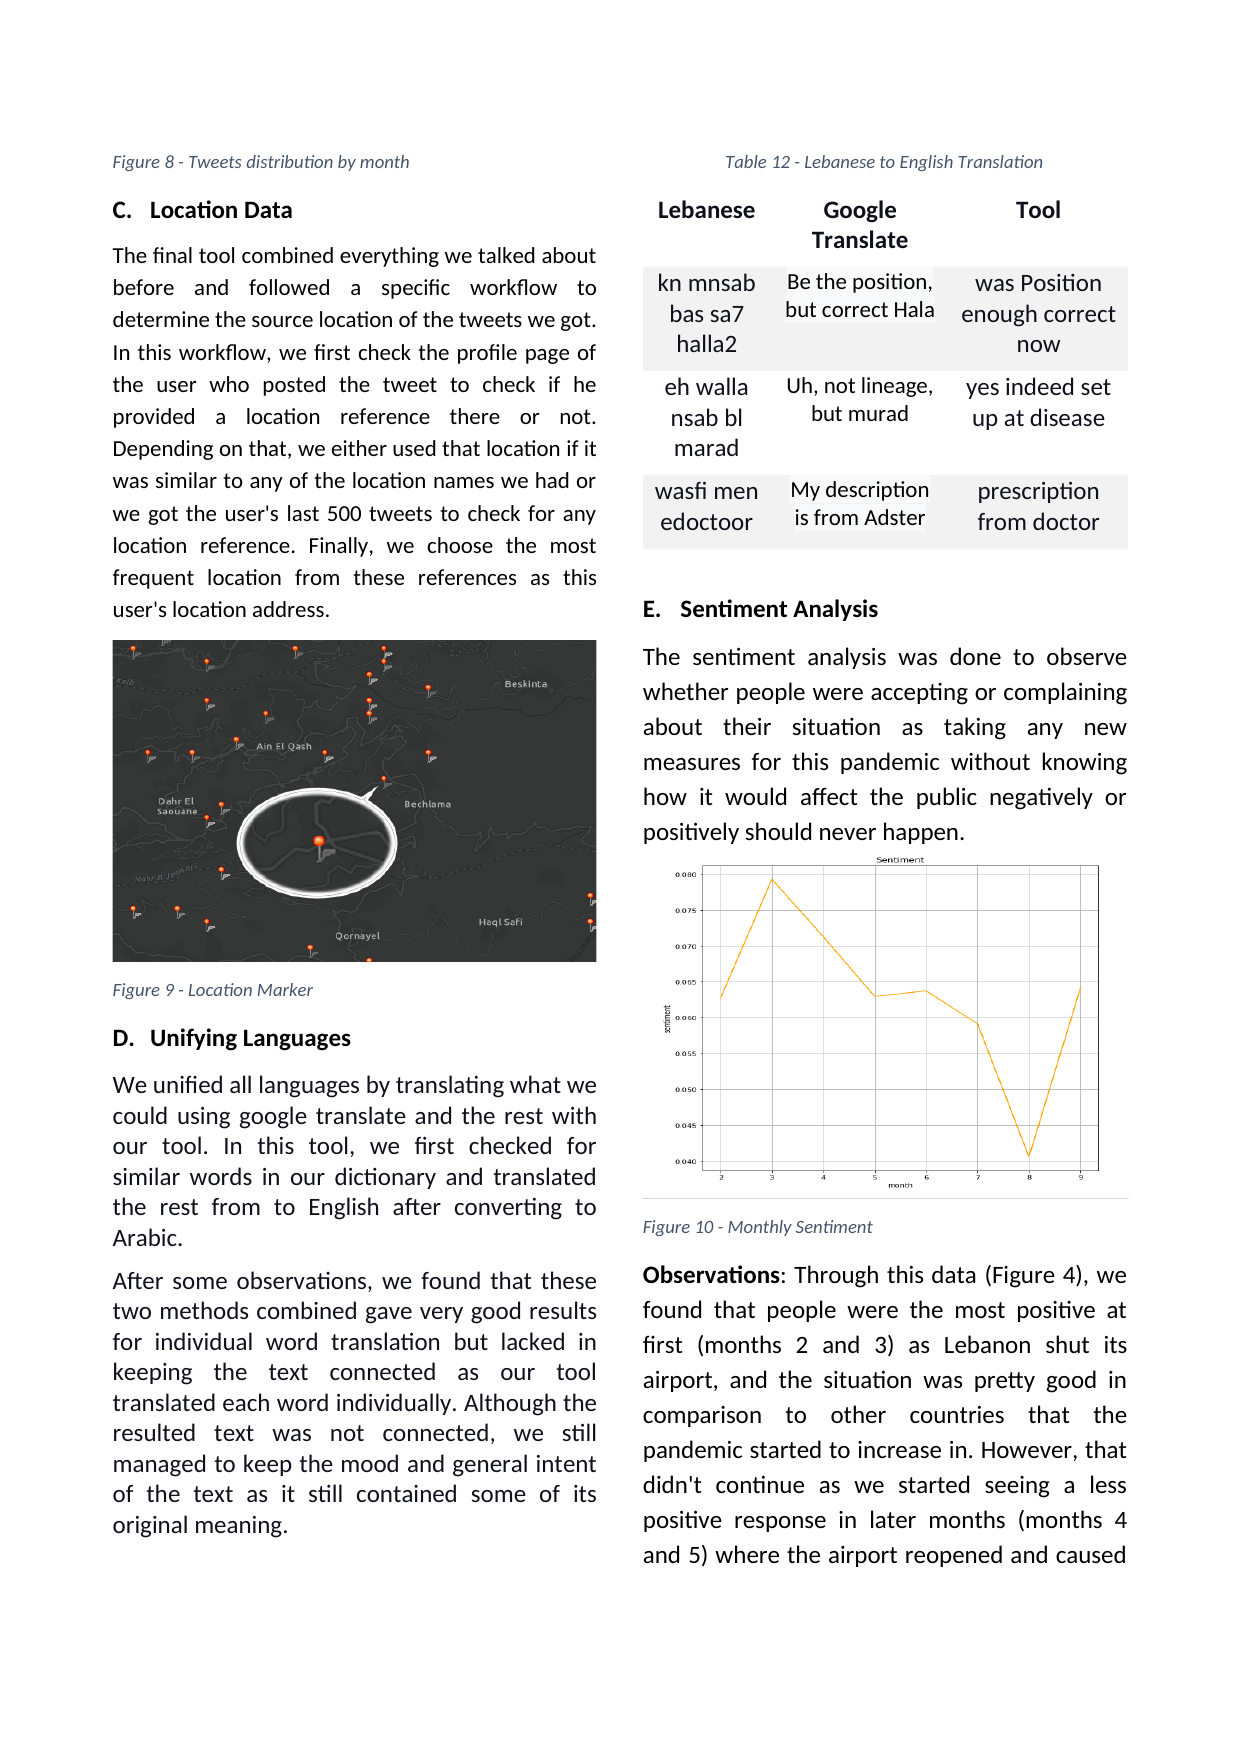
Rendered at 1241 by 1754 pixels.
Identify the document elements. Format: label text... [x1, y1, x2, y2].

text Figure 10 - Monthly Sentiment [643, 1215, 1128, 1238]
table_cell Be the position, but correct Hala [771, 267, 949, 371]
table_cell yes indeed set up at disease [949, 371, 1128, 475]
text Figure 8 - Tweets distribution by month [112, 150, 598, 173]
table_cell My description is from Adster [771, 475, 949, 549]
table_cell eh walla nsab bl marad [643, 371, 771, 475]
table_cell was Position enough correct now [949, 267, 1128, 371]
text The final tool combined everything we talked about before and followed a specific workflow to determine the source location of the tweets we got. In this workflow, we first check the profile page of the user who posted the tweet to check if he provided a location reference there or not. Depending on that, we either used that location if it was similar to any of the location names we had or we got the user's last 500 tweets to check for any location reference. Finally, we choose the most frequent location from these references as this user's location address. [112, 241, 598, 623]
table_header Tool [949, 194, 1128, 267]
list The sentiment analysis was done to observe whether people were accepting or complaining about their situation as taking any new measures for this pandemic without knowing how it would affect the public negatively or positively should never happen. [643, 641, 1128, 847]
text After some observations, we found that these two methods combined gave very good results for individual word translation but lacked in keeping the text connected as our tool translated each word individually. Although the resulted text was not connected, we still managed to keep the mood and general intent of the text as it still contained some of its original meaning. [112, 1265, 598, 1540]
list Sentiment Analysis [643, 594, 1128, 624]
list Unifying Languages [112, 1022, 598, 1052]
table_cell prescription from doctor [949, 475, 1128, 549]
list Location Data [112, 194, 598, 224]
table_cell wasfi men edoctoor [643, 475, 771, 549]
table_header Lebanese [643, 194, 771, 267]
picture [642, 851, 1129, 1199]
picture [112, 640, 597, 962]
text Table 12 - Lebanese to English Translation [643, 150, 1128, 173]
table_cell kn mnsab bas sa7 halla2 [643, 267, 771, 371]
text We unified all languages by translating what we could using google translate and the rest with our tool. In this tool, we first checked for similar words in our dictionary and translated the rest from to English after converting to Arabic. [112, 1069, 598, 1252]
table_header Google Translate [771, 194, 949, 267]
table_cell Uh, not lineage, but murad [771, 371, 949, 475]
